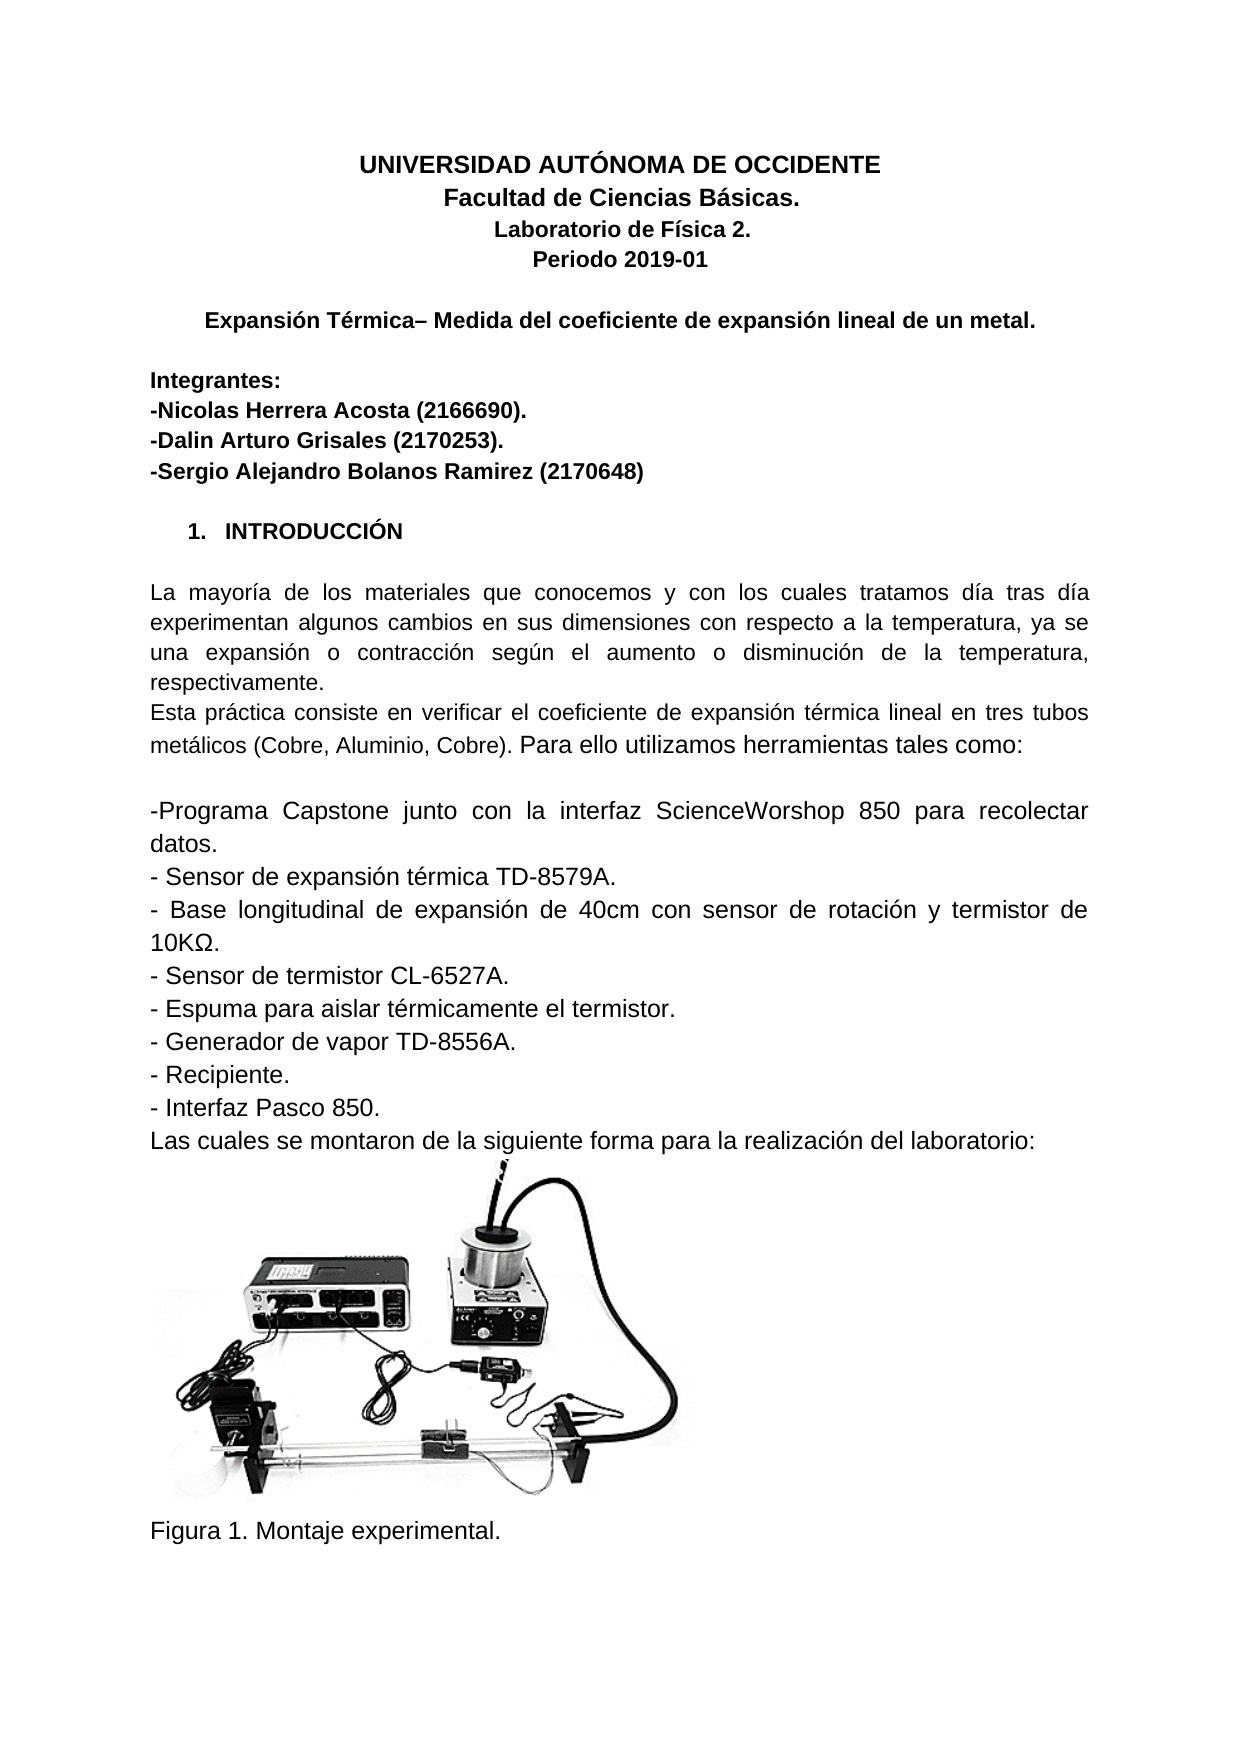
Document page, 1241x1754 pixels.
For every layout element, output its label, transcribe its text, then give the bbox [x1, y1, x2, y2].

text - Espuma para aislar térmicamente el termistor. [150, 994, 1090, 1023]
text Figura 1. Montaje experimental. [150, 1516, 1090, 1545]
text Esta práctica consiste en verificar el coeficiente de expansión térmica lineal en tres tubos metálicos (Cobre, Aluminio, Cobre). Para ello utilizamos herramientas tales como: [150, 699, 1090, 759]
text - Interfaz Pasco 850. [150, 1093, 1090, 1122]
text Integrantes: [150, 367, 1090, 393]
text UNIVERSIDAD AUTÓNOMA DE OCCIDENTE [150, 150, 1090, 179]
text -Programa Capstone junto con la interfaz ScienceWorshop 850 para recolectar datos. [150, 796, 1090, 858]
text -Sergio Alejandro Bolanos Ramirez (2170648) [150, 458, 1090, 484]
text Expansión Térmica– Medida del coeficiente de expansión lineal de un metal. [150, 307, 1090, 333]
text - Base longitudinal de expansión de 40cm con sensor de rotación y termistor de 10KΩ. [150, 895, 1090, 957]
text - Sensor de expansión térmica TD-8579A. [150, 862, 1090, 891]
text -Nicolas Herrera Acosta (2166690). [150, 397, 1090, 424]
text - Recipiente. [150, 1060, 1090, 1089]
text -Dalin Arturo Grisales (2170253). [150, 427, 1090, 454]
text Las cuales se montaron de la siguiente forma para la realización del laboratorio: [150, 1126, 1090, 1155]
text Periodo 2019-01 [150, 246, 1090, 273]
picture [150, 1159, 698, 1513]
text - Generador de vapor TD-8556A. [150, 1027, 1090, 1056]
text La mayoría de los materiales que conocemos y con los cuales tratamos día tras día experimentan algunos cambios en sus dimensiones con respecto a la temperatura, ya se una expansión o contracción según el aumento o disminución de la temperatura, respectivamente. [150, 578, 1090, 696]
text Facultad de Ciencias Básicas. [150, 183, 1090, 212]
text - Sensor de termistor CL-6527A. [150, 961, 1090, 990]
list INTRODUCCIÓN [187, 518, 1090, 544]
text Laboratorio de Física 2. [150, 216, 1090, 242]
